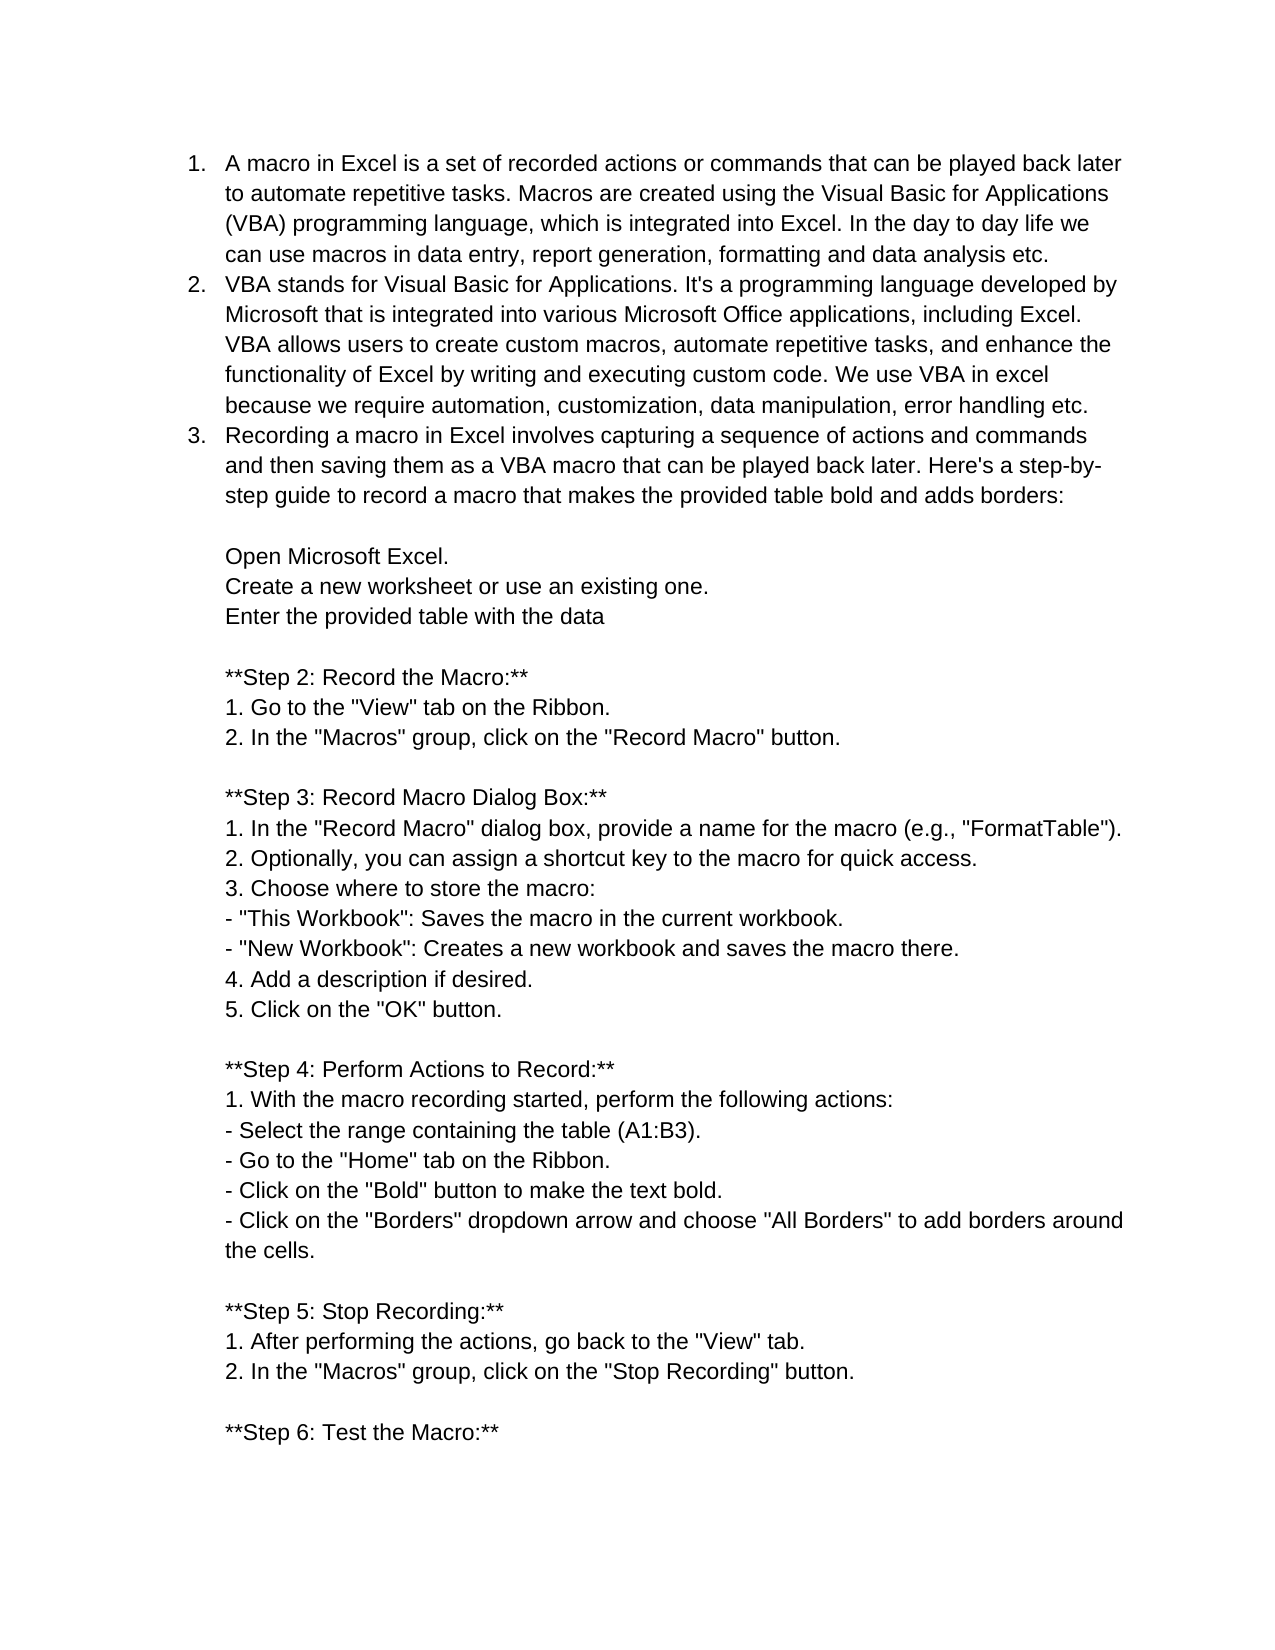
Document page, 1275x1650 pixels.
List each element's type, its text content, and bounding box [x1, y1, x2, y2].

text 3. Choose where to store the macro: [225, 875, 1125, 901]
text 1. In the "Record Macro" dialog box, provide a name for the macro (e.g., "FormatTable"). [225, 814, 1125, 841]
text 2. In the "Macros" group, click on the "Stop Recording" button. [225, 1358, 1125, 1385]
list Recording a macro in Excel involves capturing a sequence of actions and commands and then saving them as a VBA macro that can be played back later. Here's a step-by-step guide to record a macro that makes the provided table bold and adds borders: [187, 422, 1125, 509]
text 1. Go to the "View" tab on the Ribbon. [225, 694, 1125, 720]
text 1. After performing the actions, go back to the "View" tab. [225, 1328, 1125, 1354]
text 1. With the macro recording started, perform the following actions: [225, 1086, 1125, 1113]
text **Step 2: Record the Macro:** [225, 663, 1125, 690]
text - Select the range containing the table (A1:B3). [225, 1117, 1125, 1143]
text Open Microsoft Excel. [150, 543, 1125, 569]
text Create a new worksheet or use an existing one. [225, 573, 1125, 599]
text - "This Workbook": Saves the macro in the current workbook. [225, 905, 1125, 932]
text 5. Click on the "OK" button. [225, 996, 1125, 1022]
text 2. Optionally, you can assign a shortcut key to the macro for quick access. [225, 845, 1125, 871]
text - Click on the "Bold" button to make the text bold. [225, 1177, 1125, 1203]
text 2. In the "Macros" group, click on the "Record Macro" button. [225, 724, 1125, 750]
text Enter the provided table with the data [225, 603, 1125, 629]
text - Go to the "Home" tab on the Ribbon. [225, 1147, 1125, 1173]
text **Step 4: Perform Actions to Record:** [225, 1056, 1125, 1083]
text **Step 6: Test the Macro:** [225, 1419, 1125, 1445]
text **Step 3: Record Macro Dialog Box:** [225, 784, 1125, 811]
list A macro in Excel is a set of recorded actions or commands that can be played back later to automate repetitive tasks. Macros are created using the Visual Basic for Applications (VBA) programming language, which is integrated into Excel. In the day to day life we can use macros in data entry, report generation, formatting and data analysis etc. [187, 150, 1125, 267]
text - "New Workbook": Creates a new workbook and saves the macro there. [225, 935, 1125, 962]
list VBA stands for Visual Basic for Applications. It's a programming language developed by Microsoft that is integrated into various Microsoft Office applications, including Excel. VBA allows users to create custom macros, automate repetitive tasks, and enhance the functionality of Excel by writing and executing custom code. We use VBA in excel because we require automation, customization, data manipulation, error handling etc. [187, 271, 1125, 418]
text **Step 5: Stop Recording:** [225, 1298, 1125, 1324]
text - Click on the "Borders" dropdown arrow and choose "All Borders" to add borders around the cells. [225, 1207, 1125, 1264]
text 4. Add a description if desired. [225, 966, 1125, 992]
